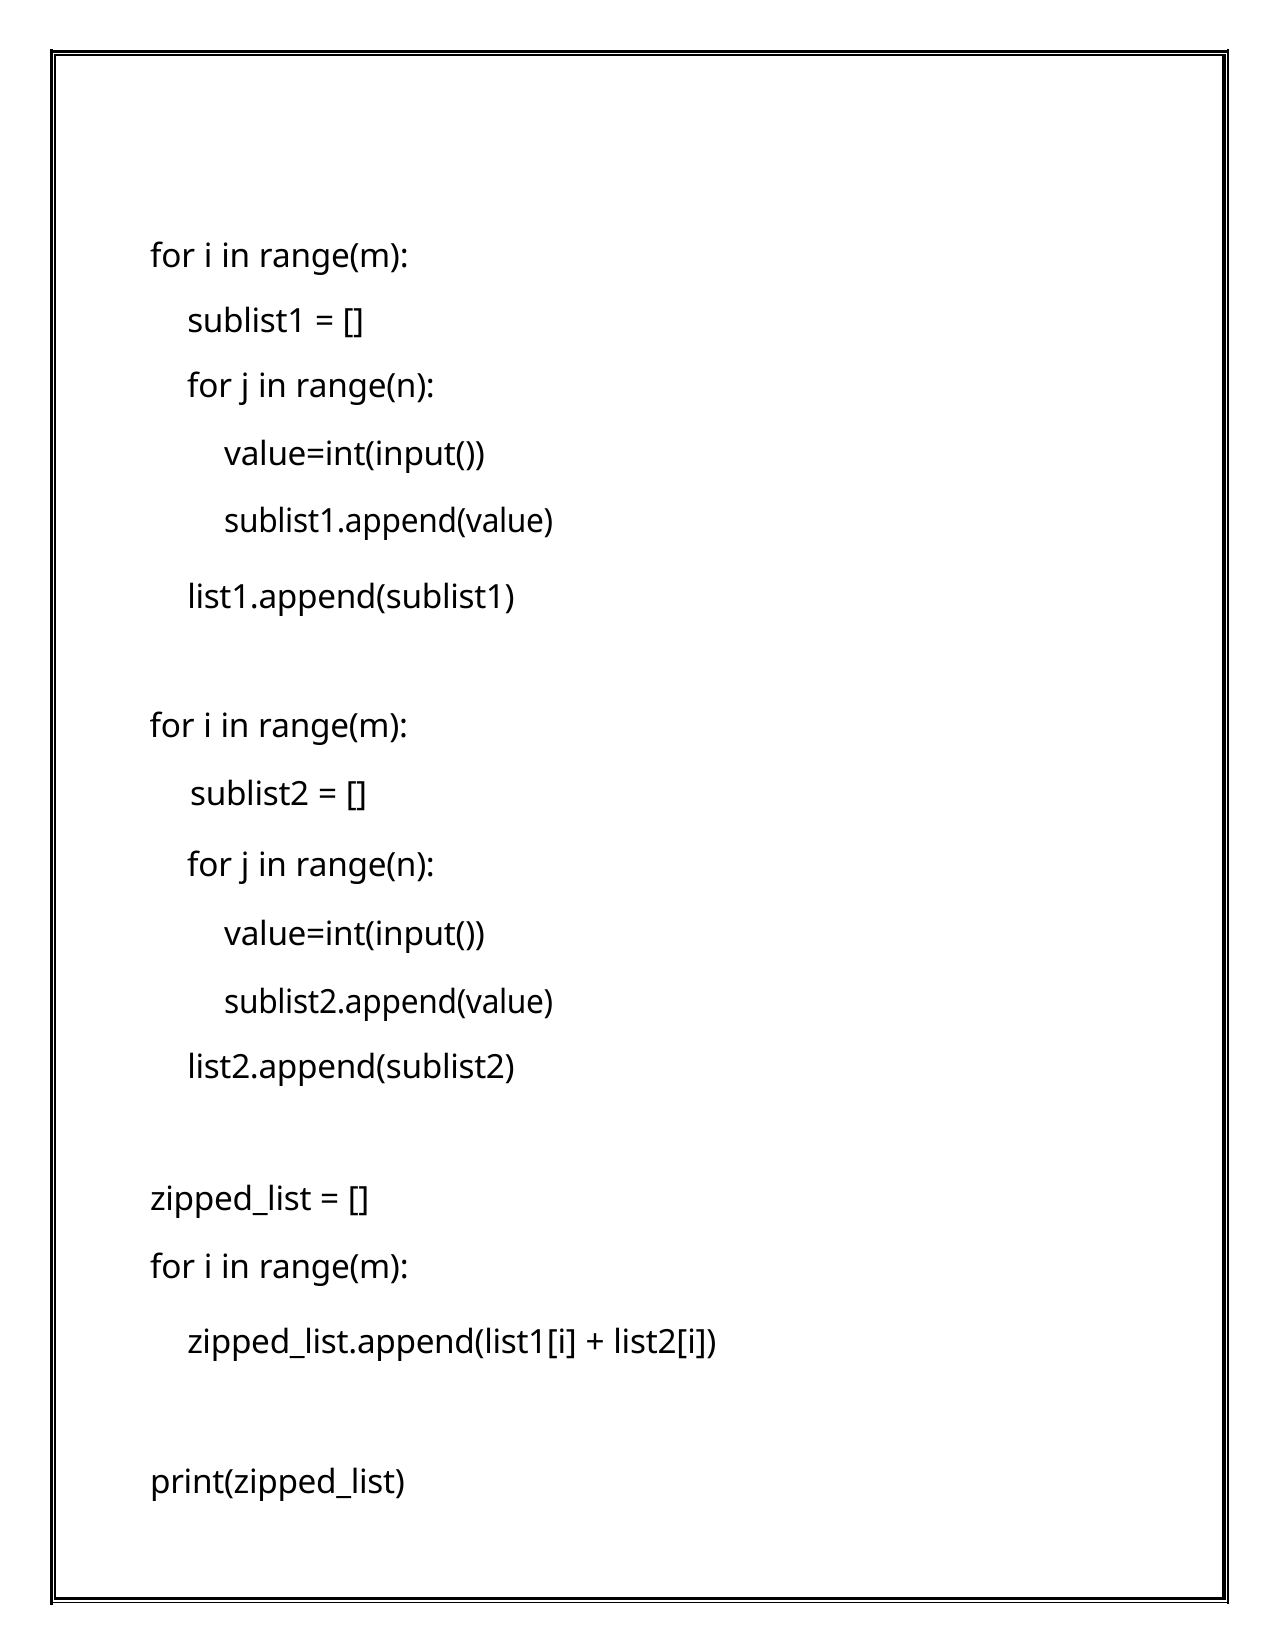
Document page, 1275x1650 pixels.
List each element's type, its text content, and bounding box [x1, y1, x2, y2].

text list1.append(sublist1) [150, 573, 1160, 619]
text for j in range(n): value=int(input()) sublist2.append(value) [187, 841, 560, 1024]
text print(zipped_list) [150, 1458, 1160, 1503]
text list2.append(sublist2) [150, 1047, 1160, 1087]
subtitle for i in range(m): [150, 232, 1160, 277]
text for j in range(n): value=int(input()) sublist1.append(value) [187, 362, 560, 543]
text for i in range(m): sublist2 = [] [148, 702, 409, 815]
text zipped_list = [] for i in range(m): [150, 1175, 411, 1288]
text zipped_list.append(list1[i] + list2[i]) [150, 1318, 1160, 1364]
text sublist1 = [] [187, 297, 1160, 342]
